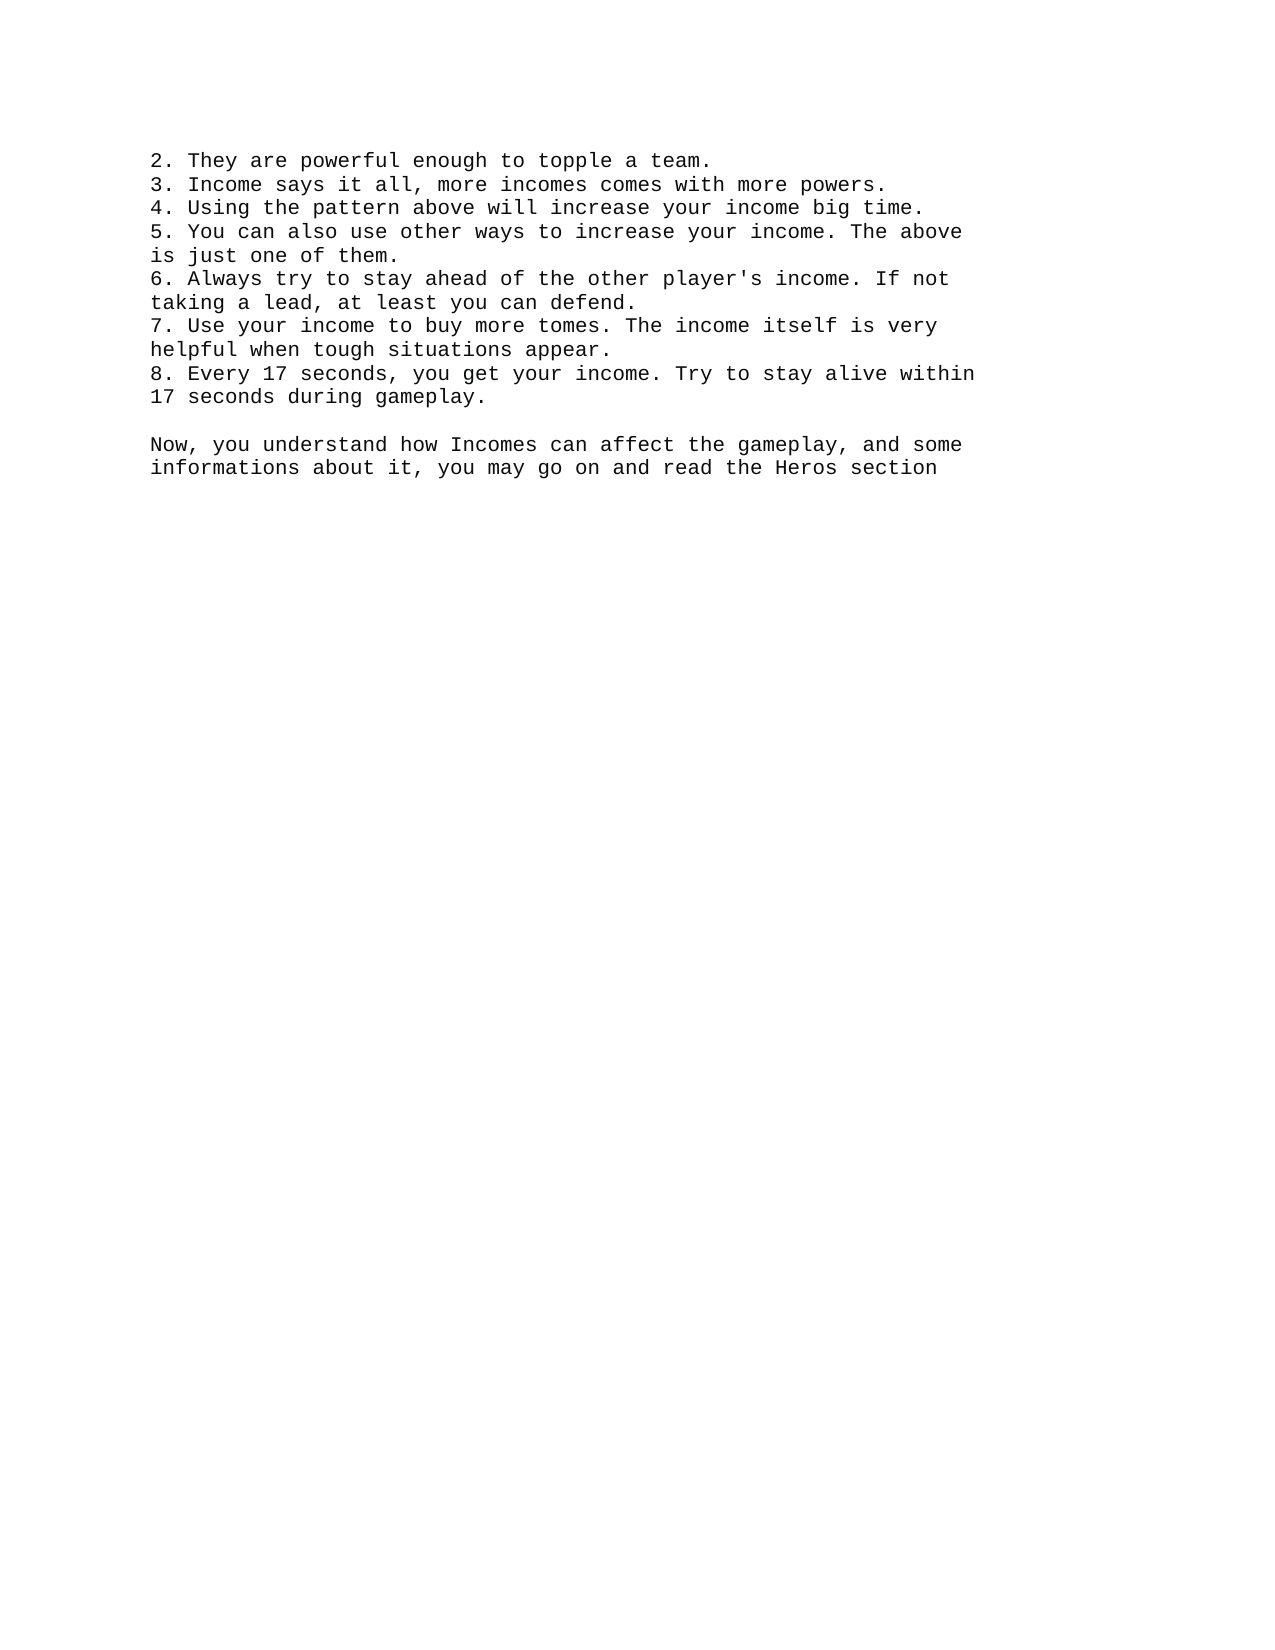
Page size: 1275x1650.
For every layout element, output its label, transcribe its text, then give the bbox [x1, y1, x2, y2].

text 7. Use your income to buy more tomes. The income itself is very [150, 316, 1125, 339]
text 17 seconds during gameplay. [150, 386, 1125, 410]
text 3. Income says it all, more incomes comes with more powers. [150, 174, 1125, 197]
text 5. You can also use other ways to increase your income. The above [150, 221, 1125, 244]
text Now, you understand how Incomes can affect the gameplay, and some [150, 434, 1125, 457]
text 6. Always try to stay ahead of the other player's income. If not [150, 268, 1125, 292]
text helpful when tough situations appear. [150, 339, 1125, 363]
text informations about it, you may go on and read the Heros section [150, 457, 1125, 481]
text is just one of them. [150, 244, 1125, 268]
text taking a lead, at least you can defend. [150, 292, 1125, 316]
text 8. Every 17 seconds, you get your income. Try to stay alive within [150, 363, 1125, 386]
text 2. They are powerful enough to topple a team. [150, 150, 1125, 174]
text 4. Using the pattern above will increase your income big time. [150, 197, 1125, 221]
